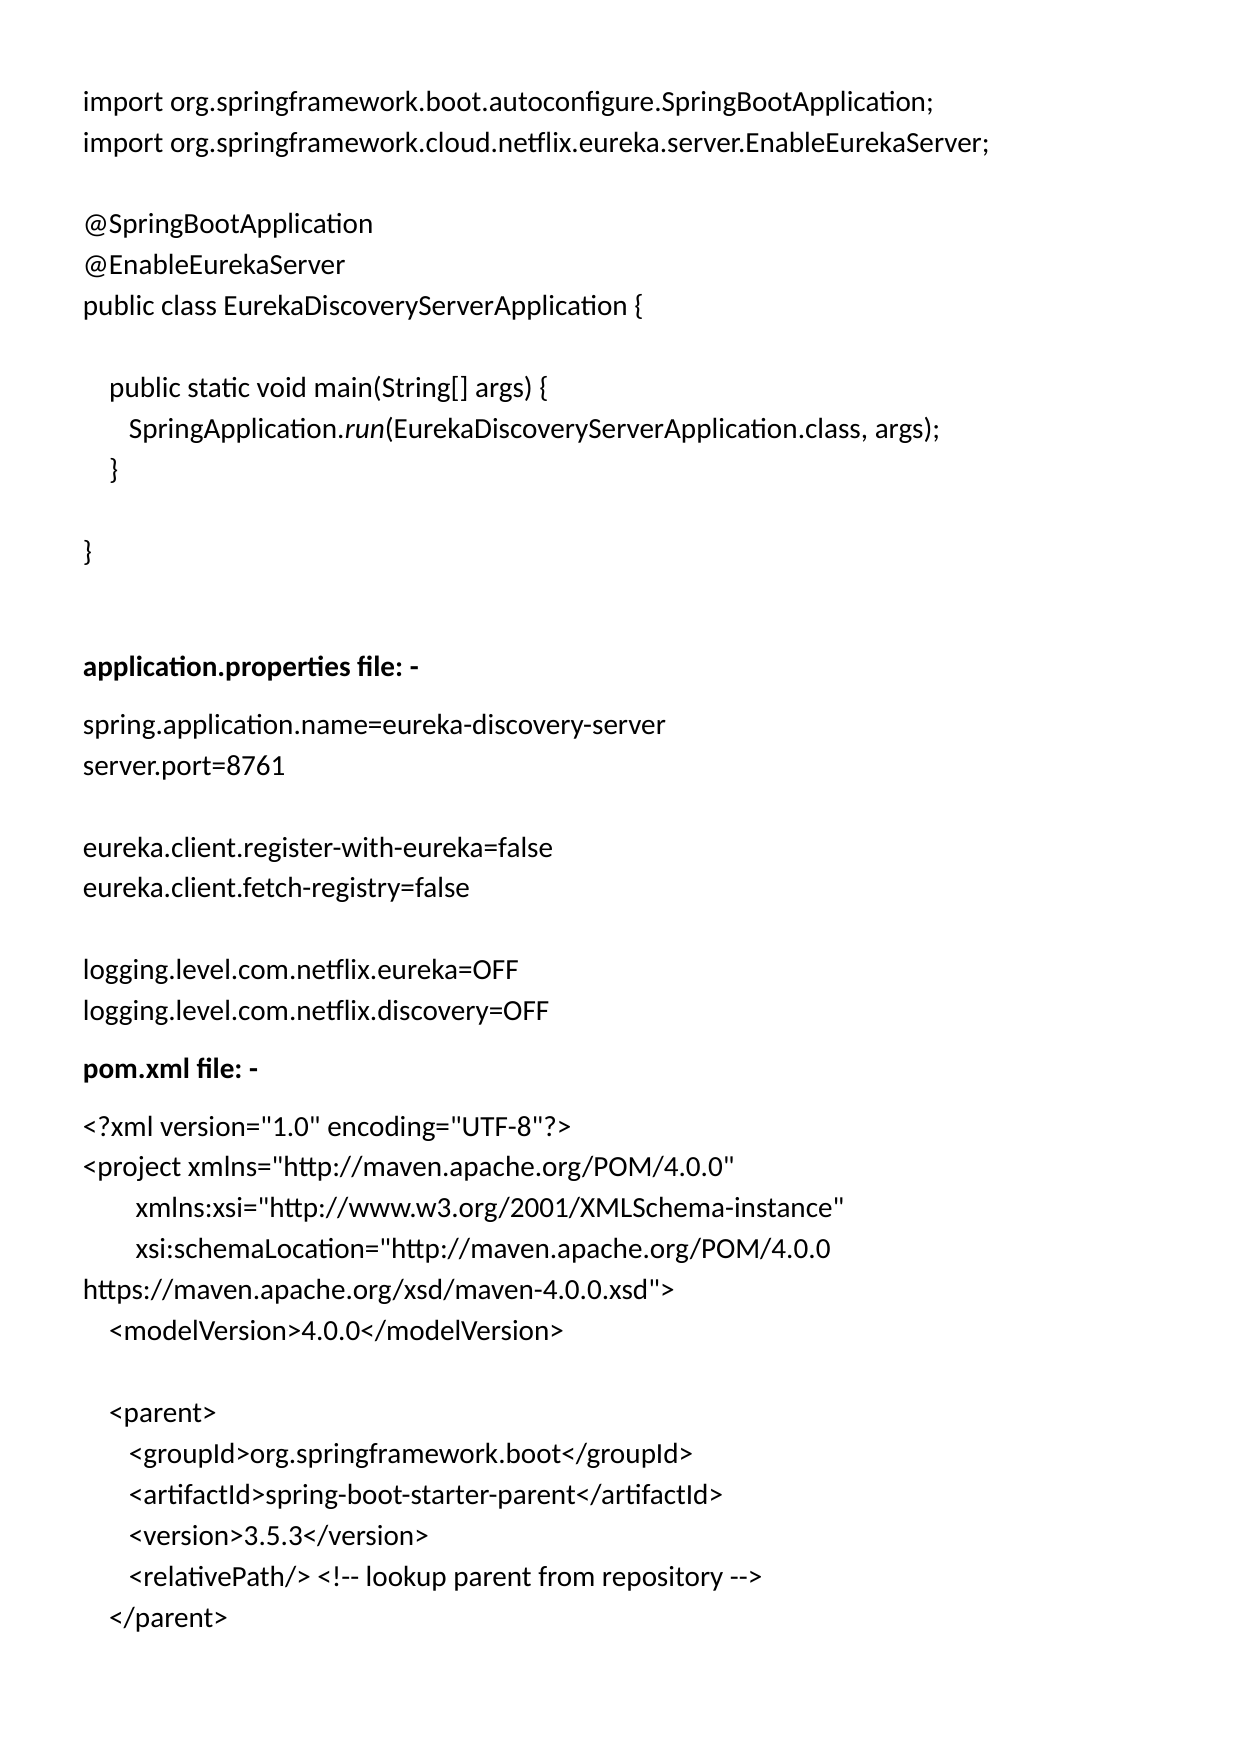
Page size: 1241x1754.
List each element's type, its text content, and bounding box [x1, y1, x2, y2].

text pom.xml file: - [83, 1050, 1157, 1086]
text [83, 1108, 1157, 1634]
text spring.application.name=eureka-discovery-server server.port=8761 eureka.client.register-with-eureka=false eureka.client.fetch-registry=false logging.level.com.netflix.eureka=OFF logging.level.com.netflix.discovery=OFF [83, 706, 1157, 1028]
text application.properties file: - [83, 648, 1157, 684]
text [83, 83, 1157, 569]
